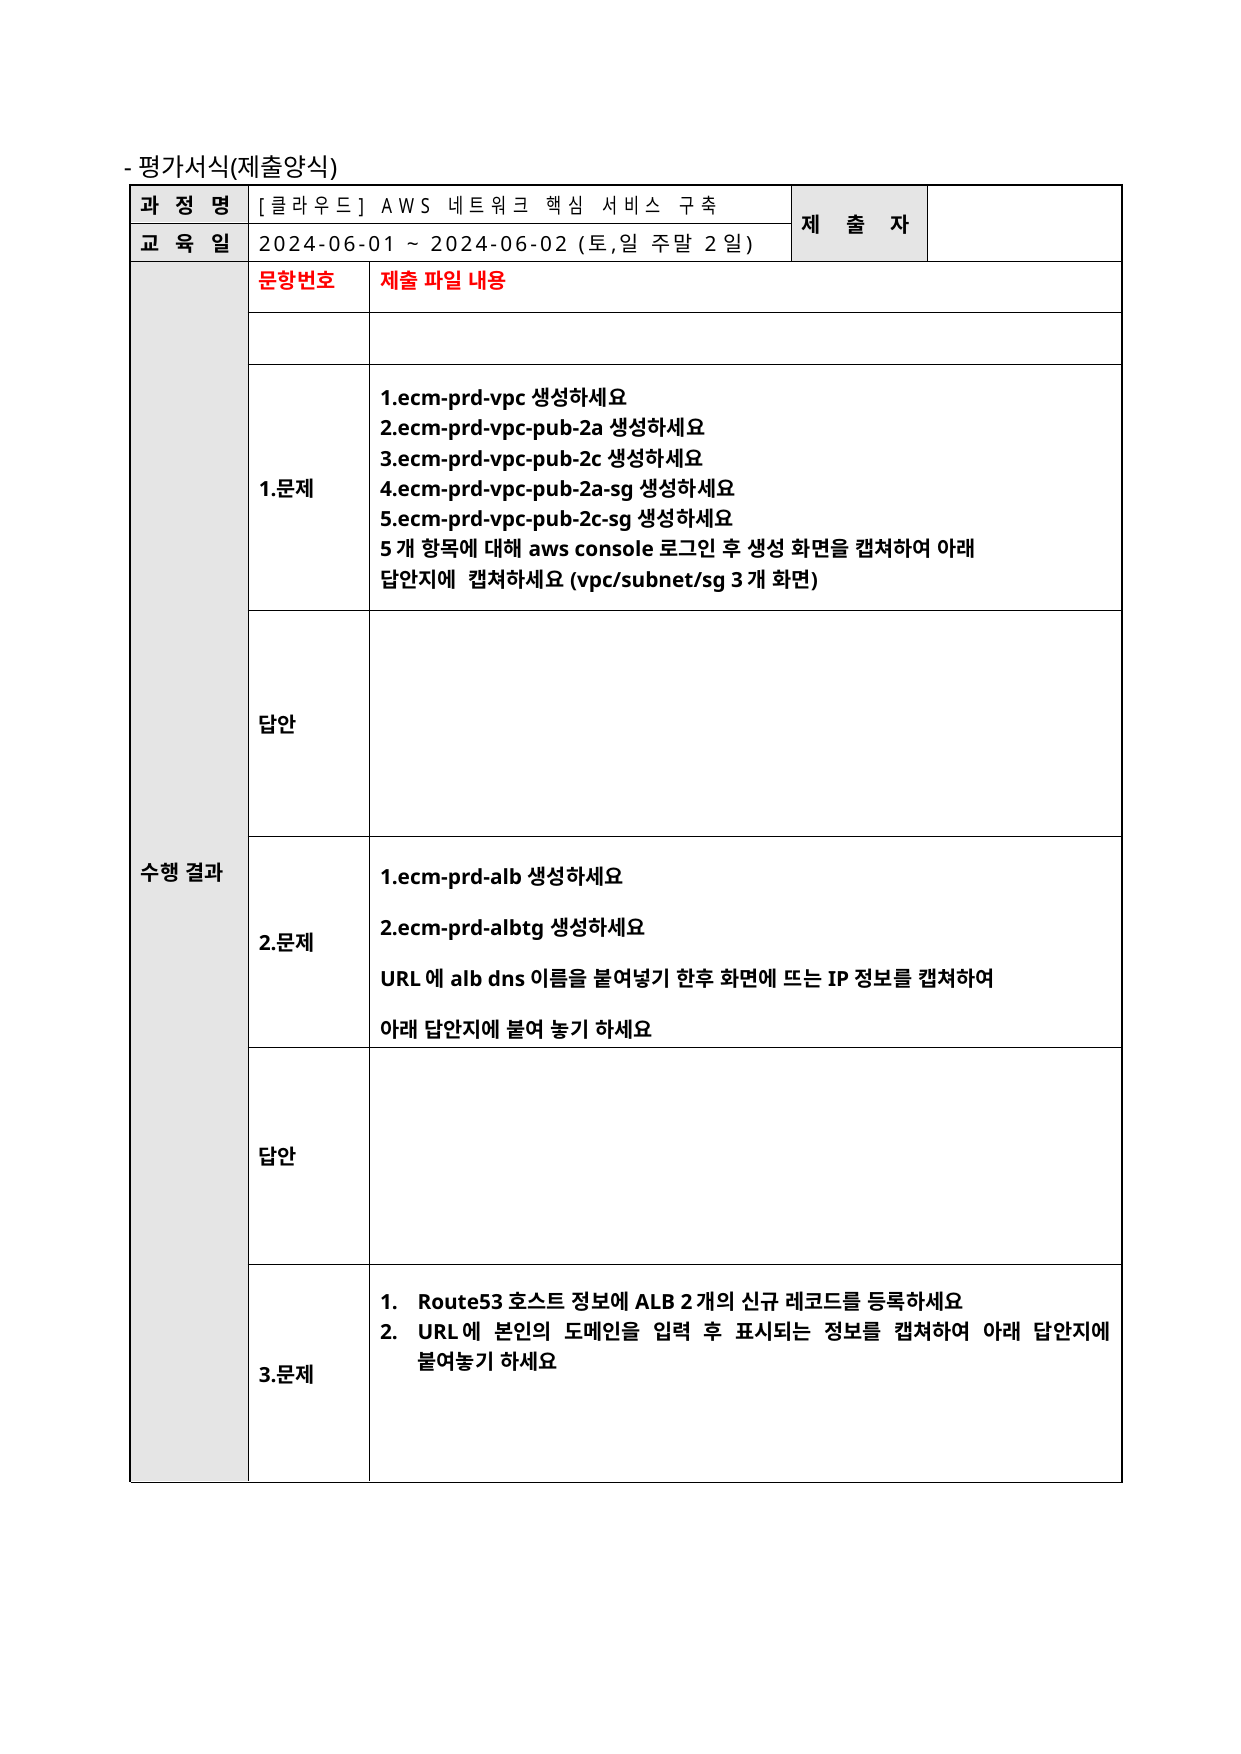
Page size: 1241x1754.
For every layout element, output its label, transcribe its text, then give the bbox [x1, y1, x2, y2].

table_cell 1.ecm-prd-alb 생성하세요 2.ecm-prd-albtg 생성하세요 URL에 alb dns 이름을 붙여넣기 한후 화면에 뜨는 IP 정보를 캡쳐하여 아래 답안지에 붙여 놓기 하세요 [370, 837, 1121, 1047]
table_header 제출자 [792, 186, 927, 261]
table_cell [370, 611, 1121, 836]
table_cell 답안 [249, 611, 369, 836]
table_cell 답안 [249, 1048, 369, 1264]
table_cell [370, 1048, 1121, 1264]
table_cell [249, 313, 369, 364]
table_header [클라우드] AWS 네트워크 핵심 서비스 구축 [249, 186, 791, 222]
table_cell 2.문제 [249, 837, 369, 1047]
table_header 과정명 [131, 186, 248, 222]
table_cell 1.문제 [249, 365, 369, 610]
table_cell 교육일 [131, 224, 248, 261]
table_cell 수행 결과 [131, 262, 248, 1481]
table_header [928, 186, 1121, 261]
table_cell 제출 파일 내용 [370, 262, 1121, 312]
table_cell [370, 313, 1121, 364]
table_cell 1.ecm-prd-vpc 생성하세요 2.ecm-prd-vpc-pub-2a 생성하세요 3.ecm-prd-vpc-pub-2c 생성하세요 4.ecm-prd-vpc-pub-2a-sg 생성하세요 5.ecm-prd-vpc-pub-2c-sg 생성하세요 5개 항목에 대해 aws console 로그인 후 생성 화면을 캡쳐하여 아래 답안지에 캡쳐하세요 (vpc/subnet/sg 3개 화면) [370, 365, 1121, 610]
table_cell 문항번호 [249, 262, 369, 312]
table_cell 3.문제 [249, 1265, 369, 1481]
text - 평가서식(제출양식) [118, 148, 1122, 184]
table_cell Route53 호스트 정보에 ALB 2개의 신규 레코드를 등록하세요 URL에 본인의 도메인을 입력 후 표시되는 정보를 캡쳐하여 아래 답안지에 붙여놓기 하세요 [370, 1265, 1121, 1481]
table_cell 2024-06-01 ~ 2024-06-02 (토,일 주말 2일) [249, 224, 791, 261]
